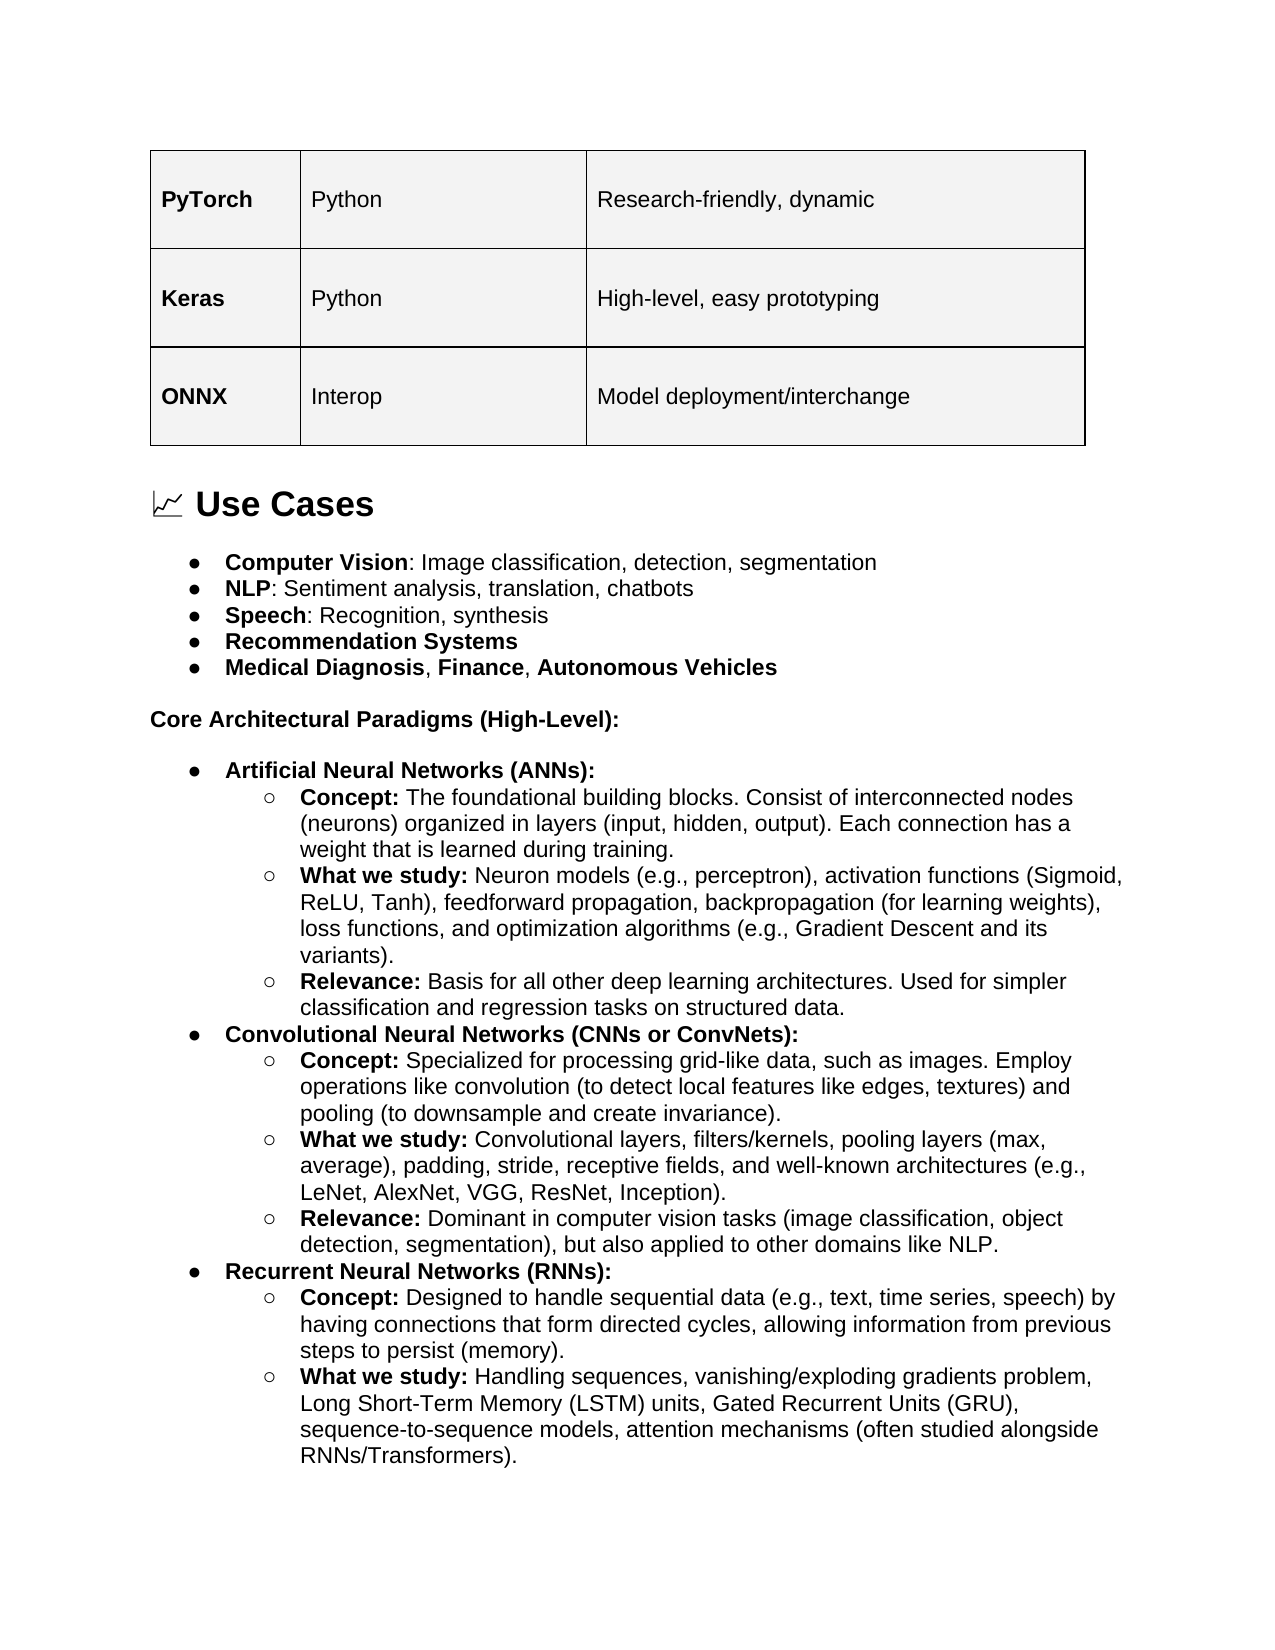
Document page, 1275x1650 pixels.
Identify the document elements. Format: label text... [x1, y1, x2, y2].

list What we study: Neuron models (e.g., perceptron), activation functions (Sigmoid, ReLU, Tanh), feedforward propagation, backpropagation (for learning weights), loss functions, and optimization algorithms (e.g., Gradient Descent and its variants). [262, 862, 1125, 968]
table_cell Interop [301, 348, 586, 445]
text Core Architectural Paradigms (High-Level): [150, 706, 1125, 732]
list What we study: Convolutional layers, filters/kernels, pooling layers (max, average), padding, stride, receptive fields, and well-known architectures (e.g., LeNet, AlexNet, VGG, ResNet, Inception). [262, 1126, 1125, 1205]
list Recommendation Systems [187, 628, 1125, 654]
table_cell Research-friendly, dynamic [587, 151, 1084, 248]
list Artificial Neural Networks (ANNs): [187, 757, 1125, 783]
table_cell ONNX [151, 348, 300, 445]
list Recurrent Neural Networks (RNNs): [187, 1258, 1125, 1284]
table_cell PyTorch [151, 151, 300, 248]
table_cell High-level, easy prototyping [587, 249, 1084, 346]
list Concept: Designed to handle sequential data (e.g., text, time series, speech) by having connections that form directed cycles, allowing information from previous steps to persist (memory). [262, 1284, 1125, 1363]
table_cell Keras [151, 249, 300, 346]
list Speech: Recognition, synthesis [187, 602, 1125, 628]
list NLP: Sentiment analysis, translation, chatbots [187, 575, 1125, 602]
list Convolutional Neural Networks (CNNs or ConvNets): [187, 1021, 1125, 1047]
list Concept: The foundational building blocks. Consist of interconnected nodes (neurons) organized in layers (input, hidden, output). Each connection has a weight that is learned during training. [262, 783, 1125, 862]
subtitle 📈 Use Cases [150, 483, 1125, 524]
list Relevance: Dominant in computer vision tasks (image classification, object detection, segmentation), but also applied to other domains like NLP. [262, 1205, 1125, 1258]
list Relevance: Basis for all other deep learning architectures. Used for simpler classification and regression tasks on structured data. [262, 968, 1125, 1021]
list Medical Diagnosis, Finance, Autonomous Vehicles [187, 654, 1125, 681]
list Concept: Specialized for processing grid-like data, such as images. Employ operations like convolution (to detect local features like edges, textures) and pooling (to downsample and create invariance). [262, 1047, 1125, 1126]
table_cell Model deployment/interchange [587, 348, 1084, 445]
list What we study: Handling sequences, vanishing/exploding gradients problem, Long Short-Term Memory (LSTM) units, Gated Recurrent Units (GRU), sequence-to-sequence models, attention mechanisms (often studied alongside RNNs/Transformers). [262, 1363, 1125, 1469]
list Computer Vision: Image classification, detection, segmentation [187, 549, 1125, 575]
table_cell Python [301, 151, 586, 248]
table_cell Python [301, 249, 586, 346]
